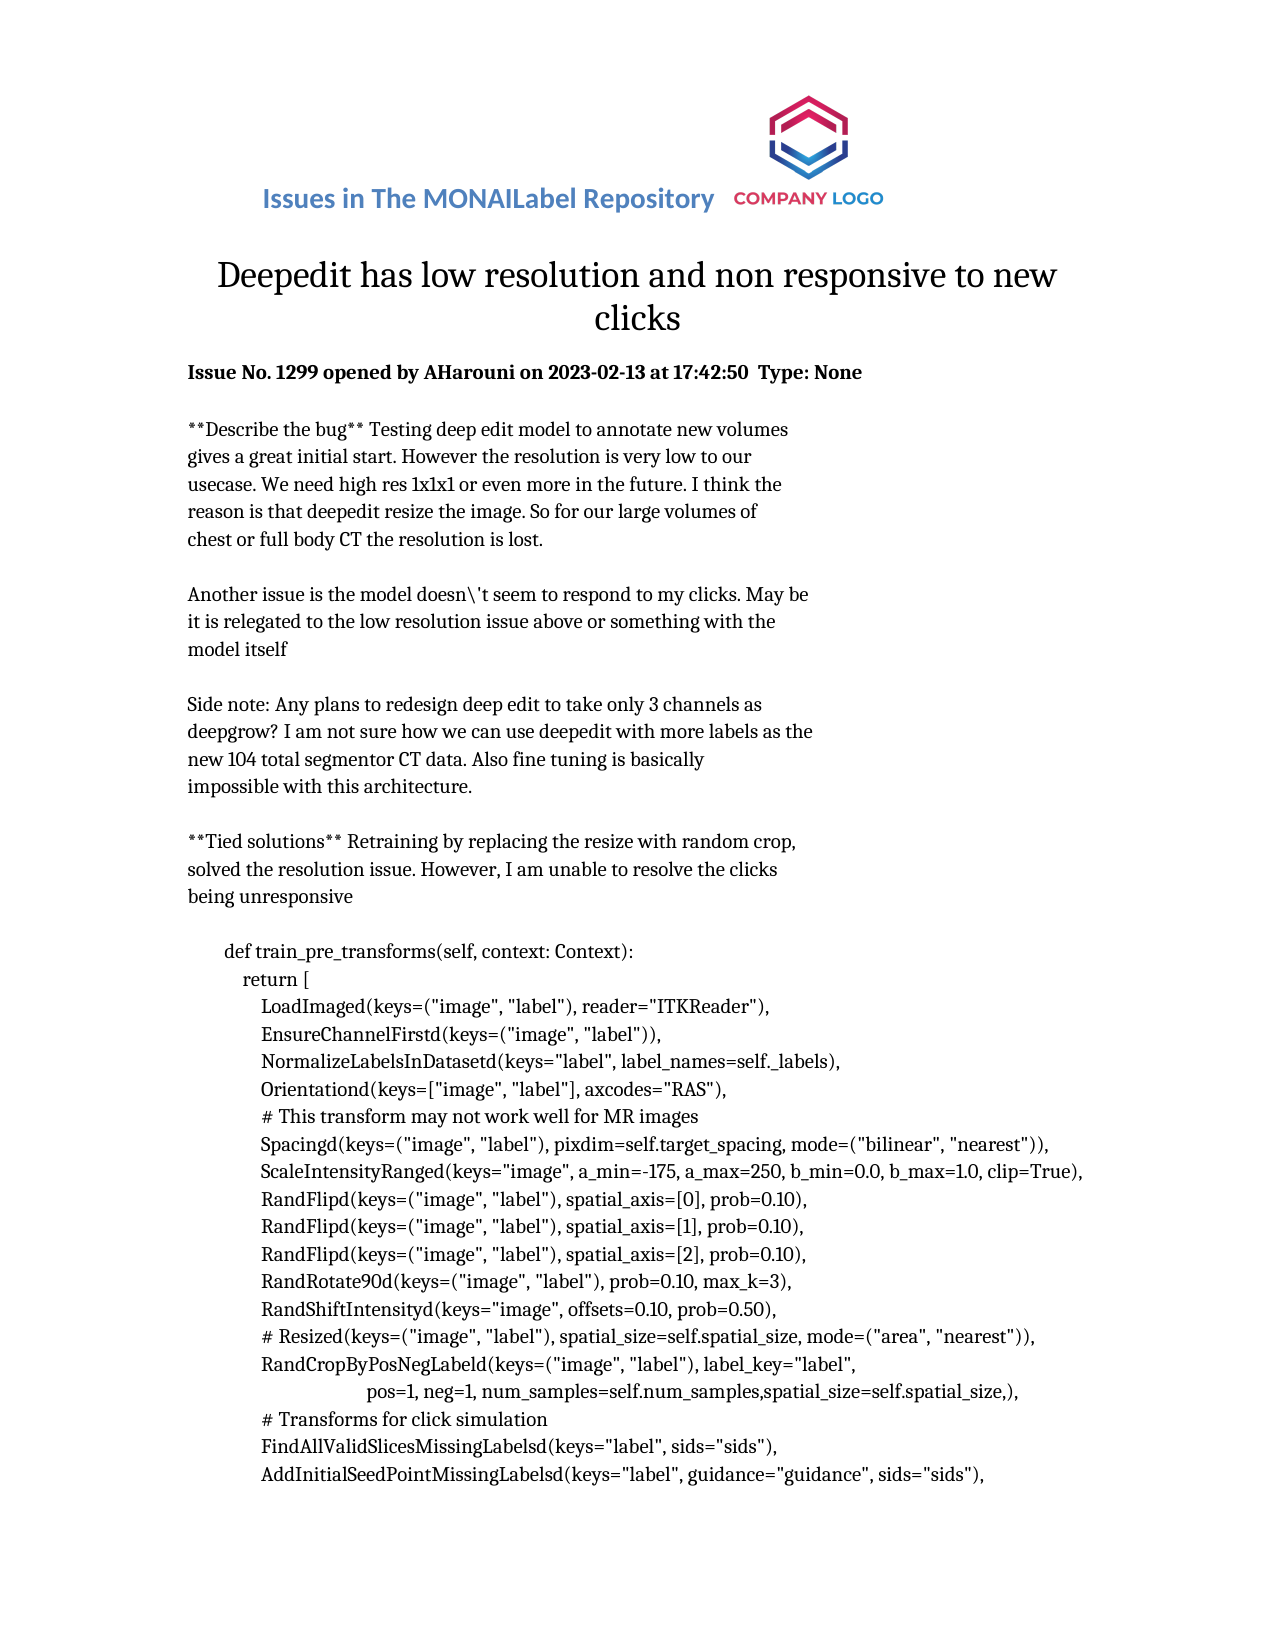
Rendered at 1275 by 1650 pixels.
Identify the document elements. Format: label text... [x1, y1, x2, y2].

text Deepedit has low resolution and non responsive to new clicks [187, 254, 1087, 340]
picture [733, 95, 884, 209]
text Issue No. 1299 opened by AHarouni on 2023-02-13 at 17:42:50 Type: None [187, 361, 1087, 385]
